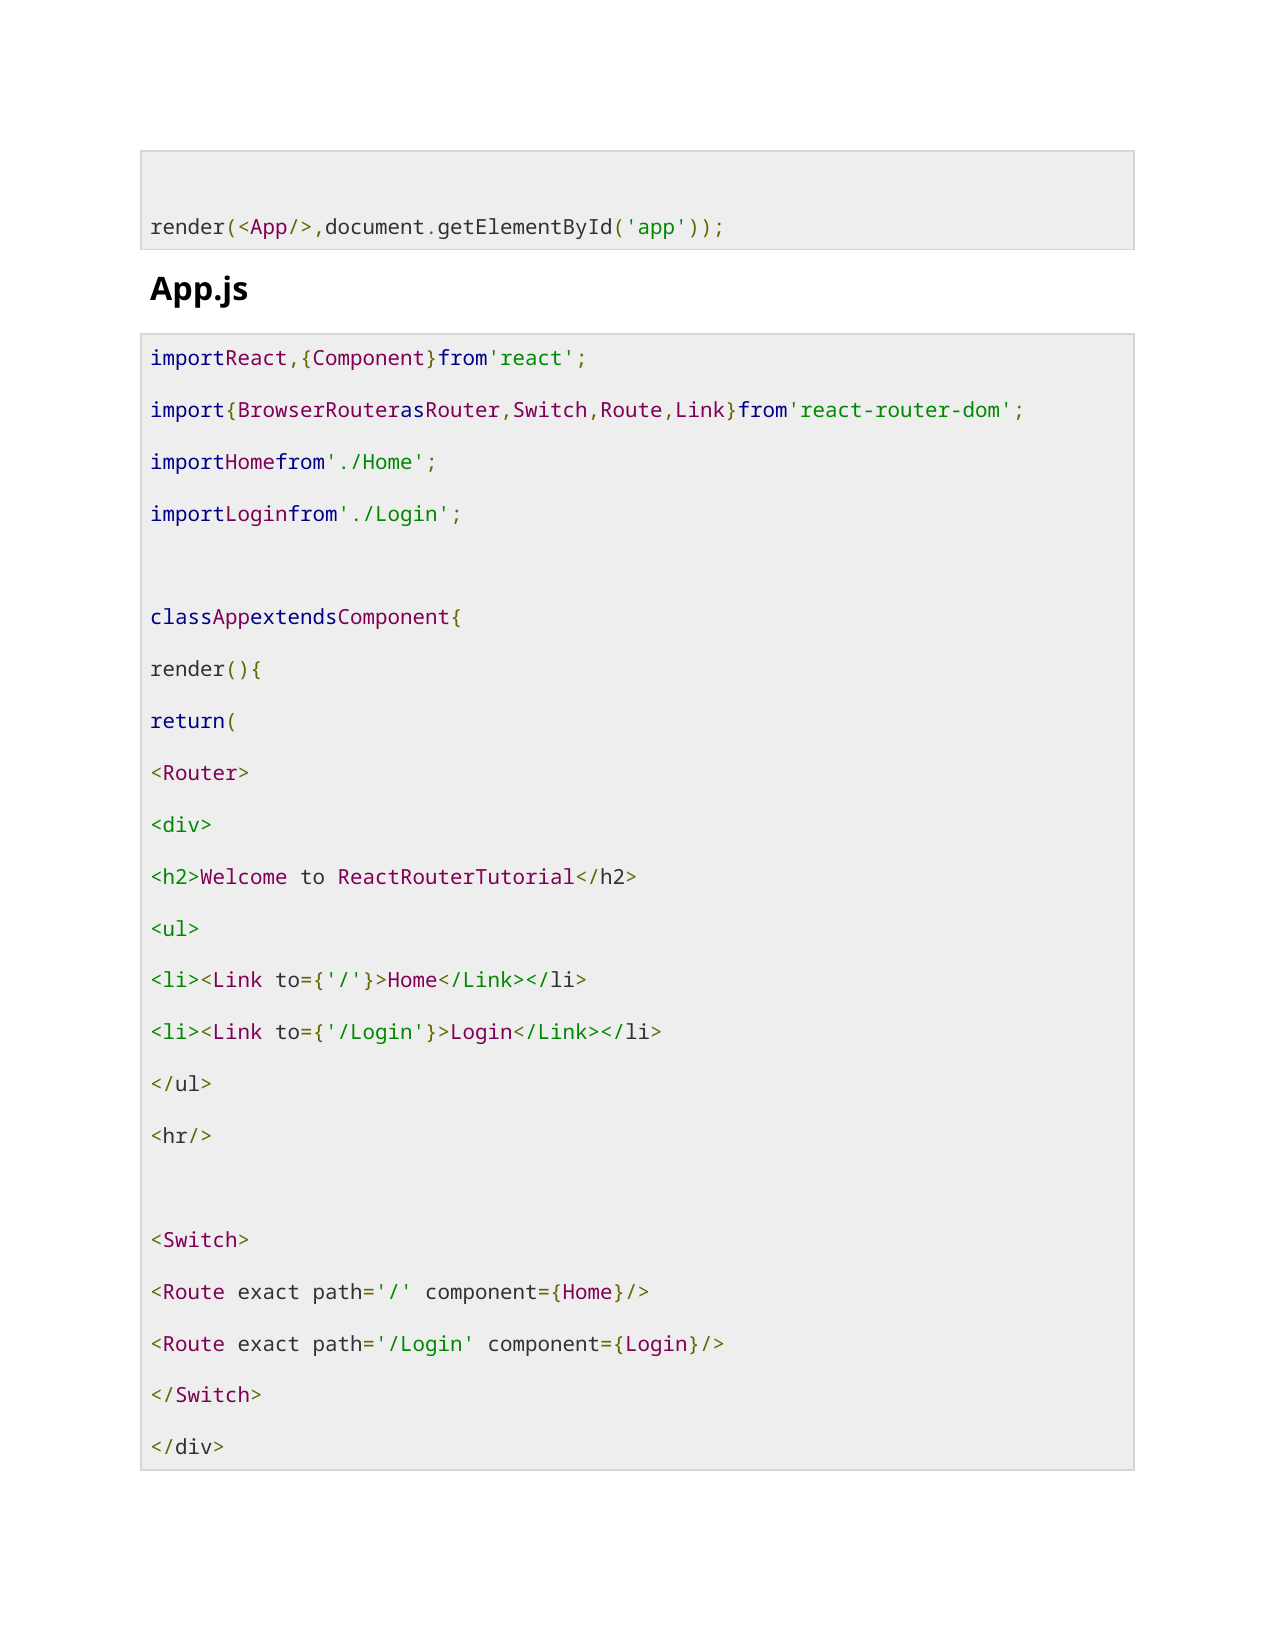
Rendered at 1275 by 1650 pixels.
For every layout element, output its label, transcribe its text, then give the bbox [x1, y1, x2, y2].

text return( [142, 696, 1133, 734]
text importHomefrom'./Home'; [142, 437, 1133, 475]
text </Switch> [142, 1371, 1133, 1409]
text <Switch> [142, 1215, 1133, 1253]
text <hr/> [142, 1111, 1133, 1149]
text <div> [142, 800, 1133, 838]
text import{BrowserRouterasRouter,Switch,Route,Link}from'react-router-dom'; [142, 385, 1133, 423]
text <Route exact path='/' component={Home}/> [142, 1267, 1133, 1305]
text render(<App/>,document.getElementById('app')); [142, 202, 1133, 249]
text importReact,{Component}from'react'; [142, 335, 1133, 371]
text <li><Link to={'/'}>Home</Link></li> [142, 956, 1133, 994]
text <Route exact path='/Login' component={Login}/> [142, 1319, 1133, 1357]
text </ul> [142, 1059, 1133, 1098]
text <h2>Welcome to ReactRouterTutorial</h2> [142, 852, 1133, 890]
text render(){ [142, 644, 1133, 683]
text <li><Link to={'/Login'}>Login</Link></li> [142, 1007, 1133, 1046]
text importLoginfrom'./Login'; [142, 489, 1133, 527]
subtitle App.js [150, 266, 1120, 310]
text <Router> [142, 748, 1133, 786]
text </div> [142, 1422, 1133, 1469]
text classAppextendsComponent{ [142, 592, 1133, 631]
text <ul> [142, 904, 1133, 942]
